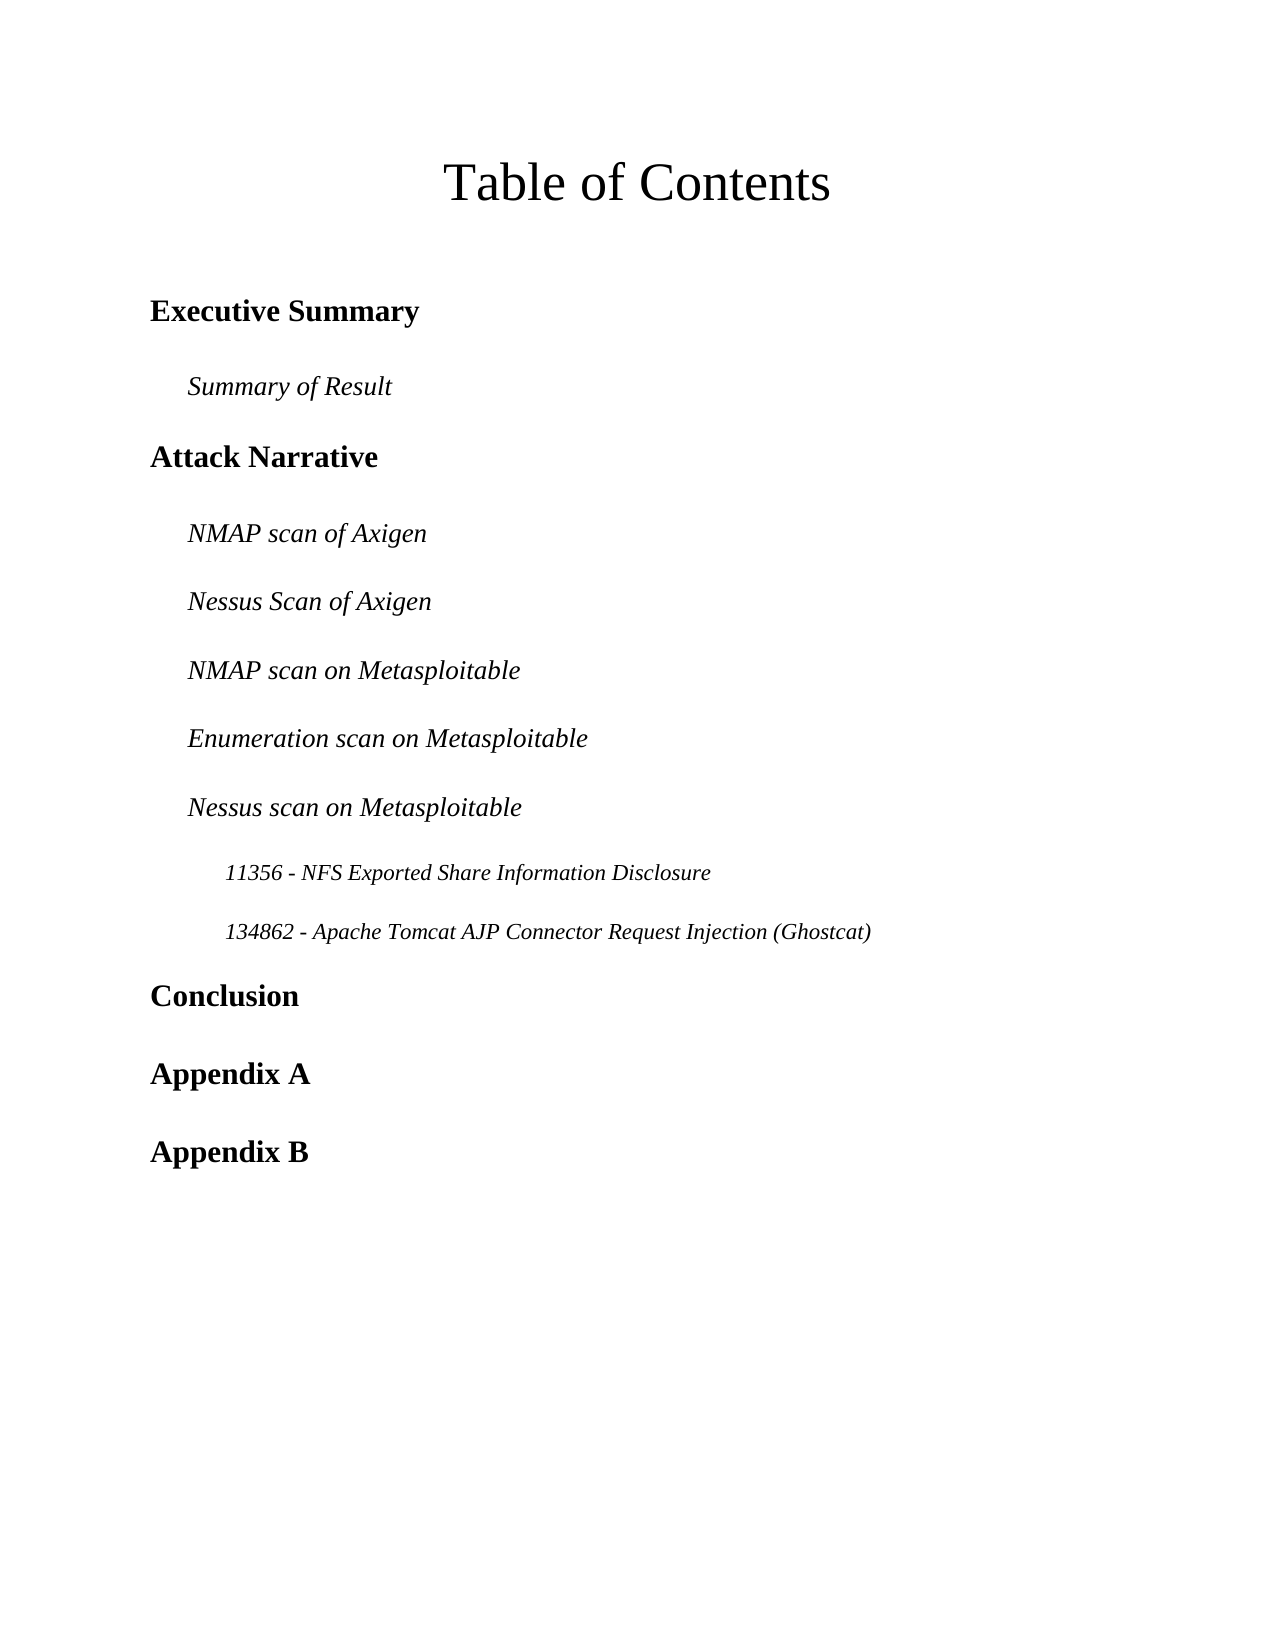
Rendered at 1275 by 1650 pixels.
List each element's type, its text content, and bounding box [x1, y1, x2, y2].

title Table of Contents [150, 150, 1125, 212]
